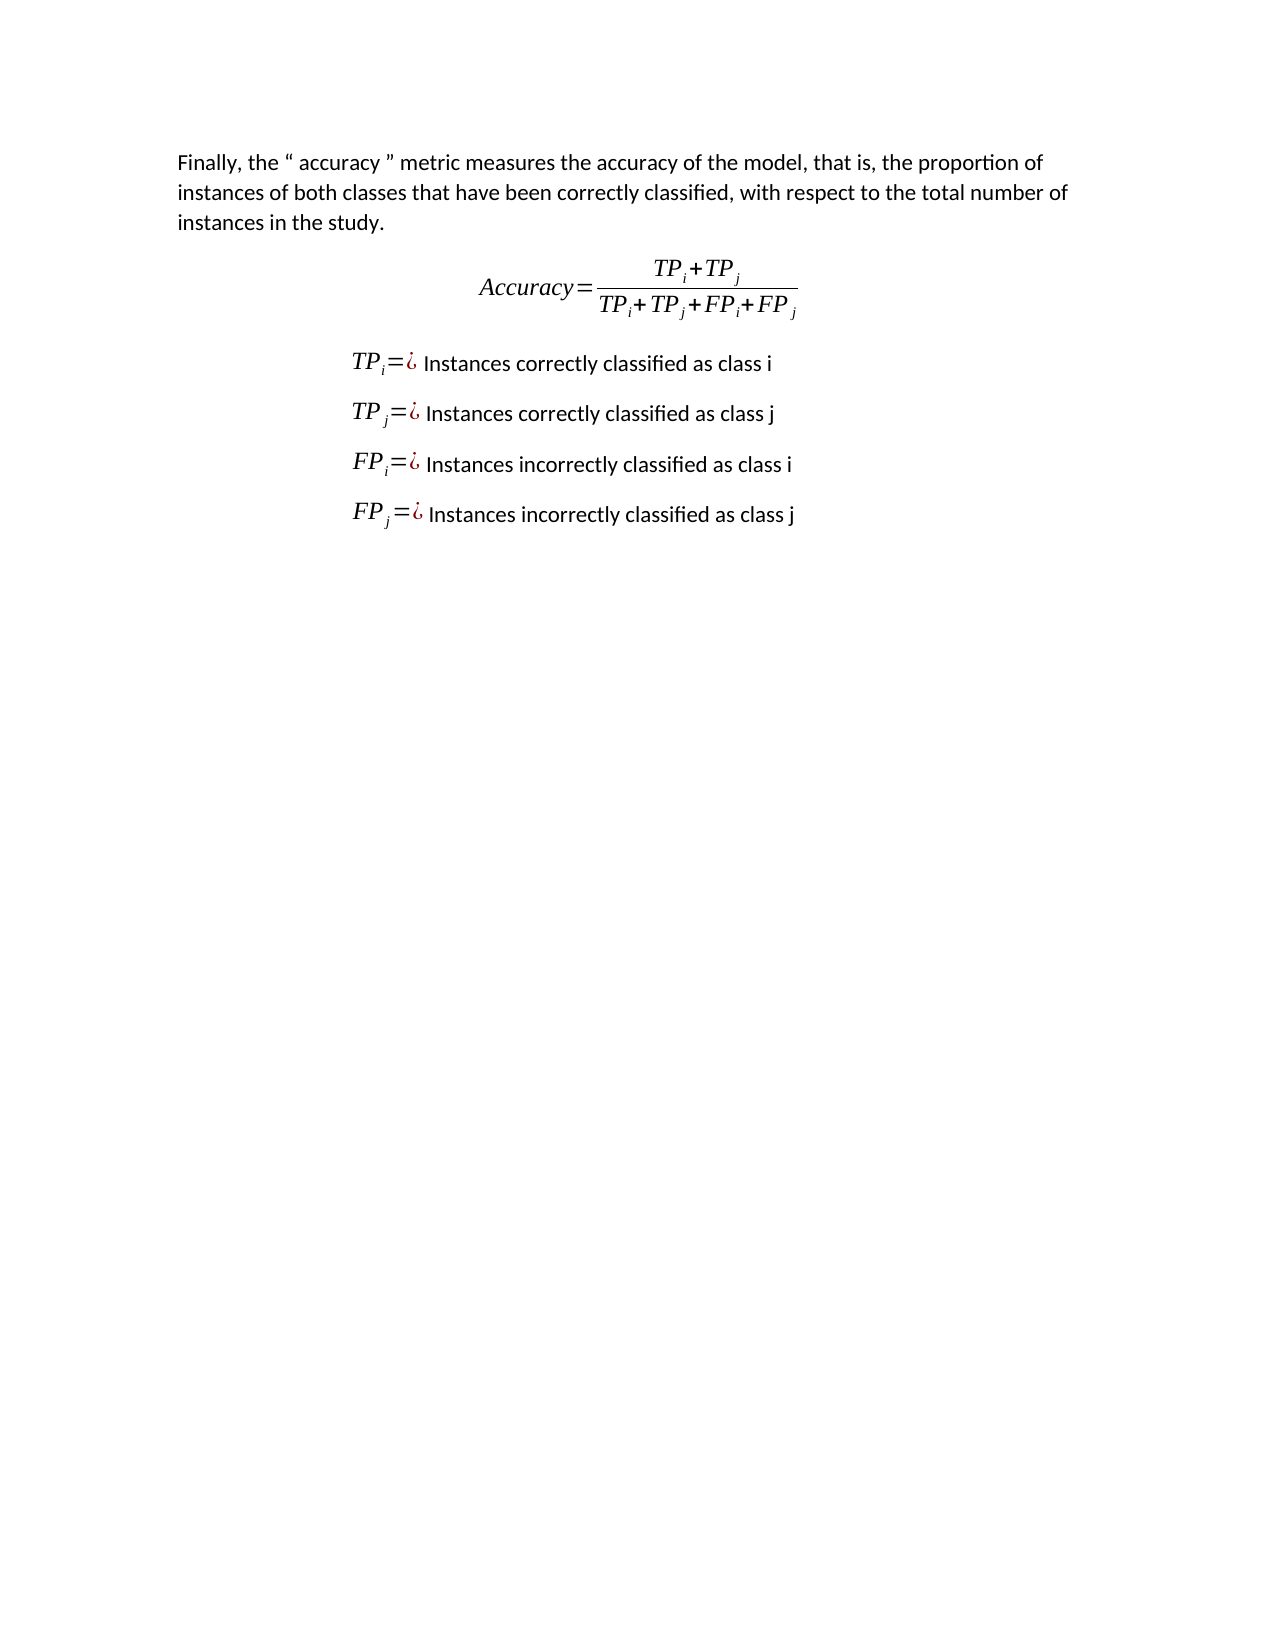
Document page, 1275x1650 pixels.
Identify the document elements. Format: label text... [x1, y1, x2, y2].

text Finally, the “ accuracy ” metric measures the accuracy of the model, that is, the proportion of instances of both classes that have been correctly classified, with respect to the total number of instances in the study. [177, 148, 1098, 236]
